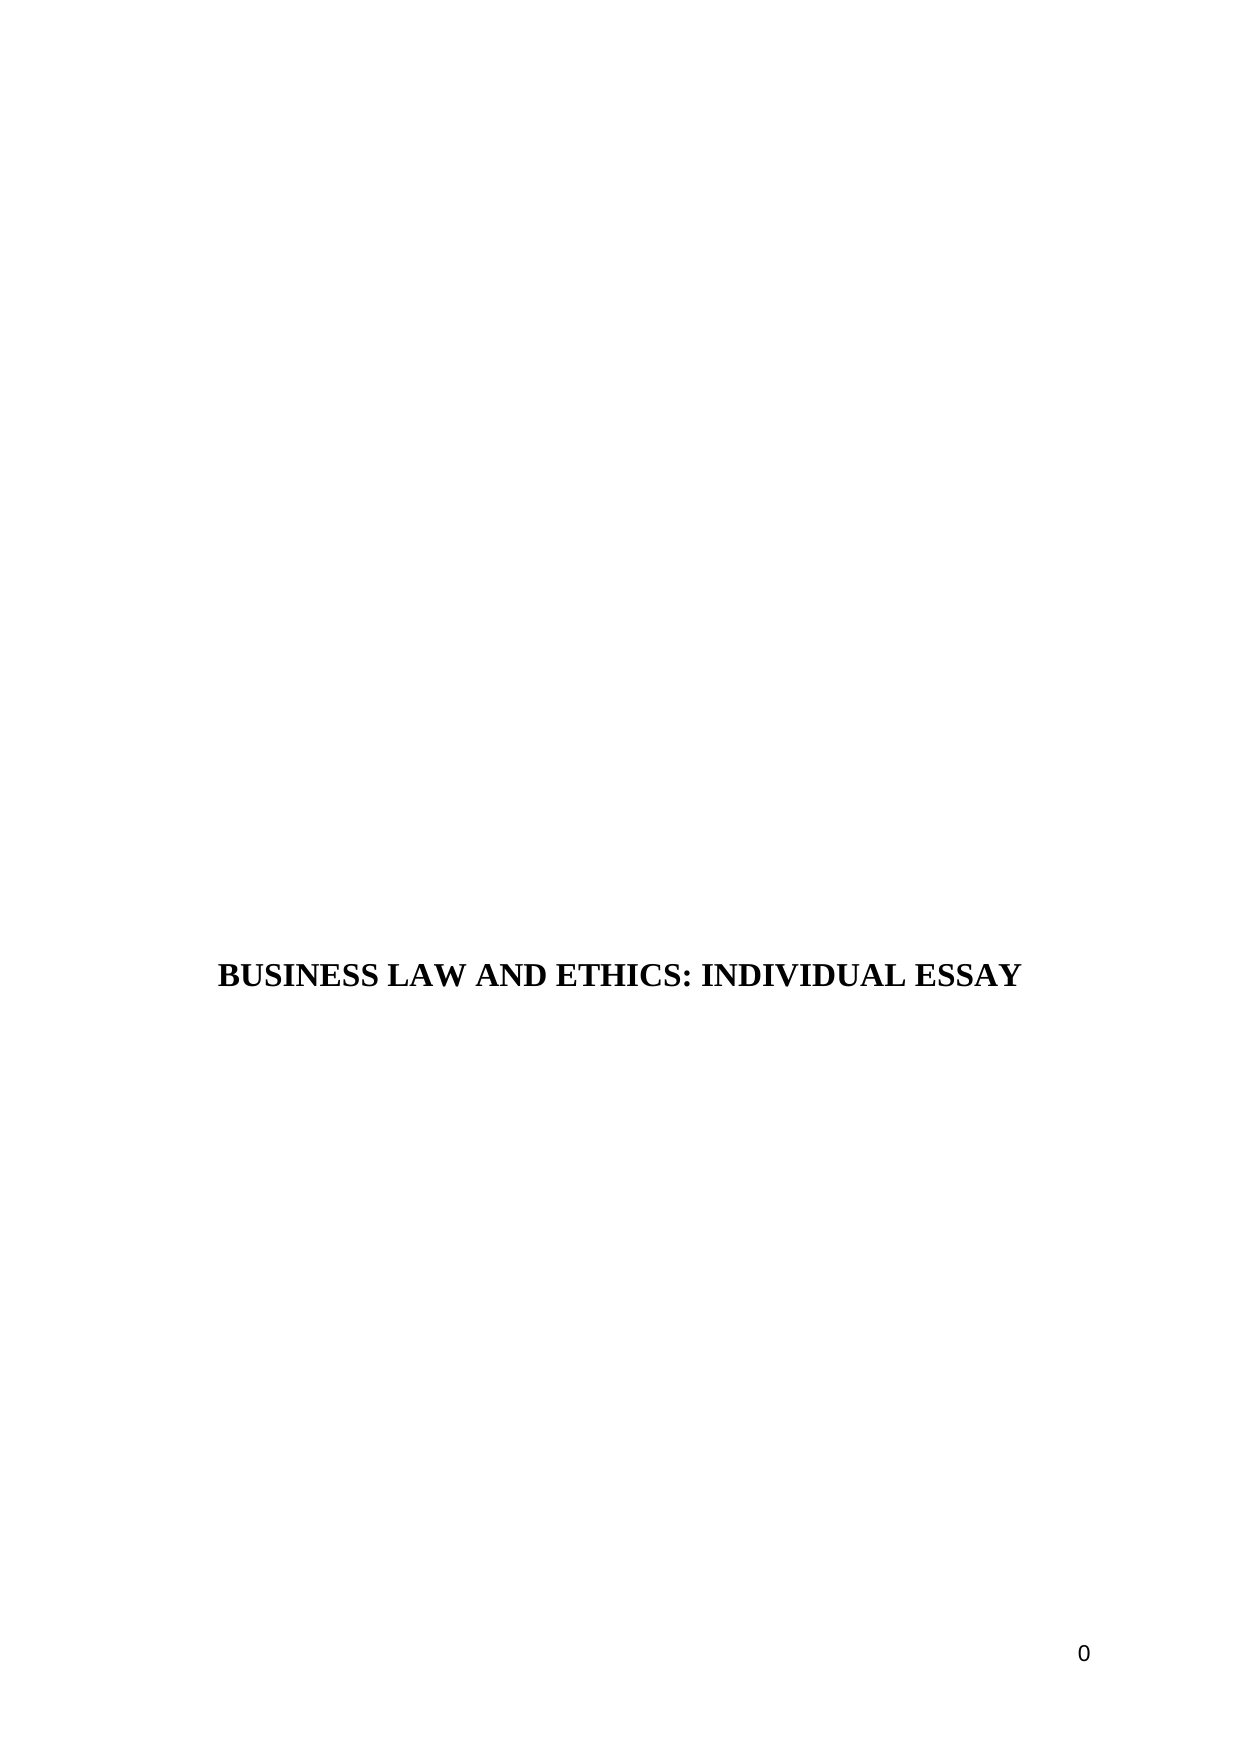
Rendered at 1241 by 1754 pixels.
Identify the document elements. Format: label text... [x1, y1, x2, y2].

text BUSINESS LAW AND ETHICS: INDIVIDUAL ESSAY [150, 955, 1090, 993]
